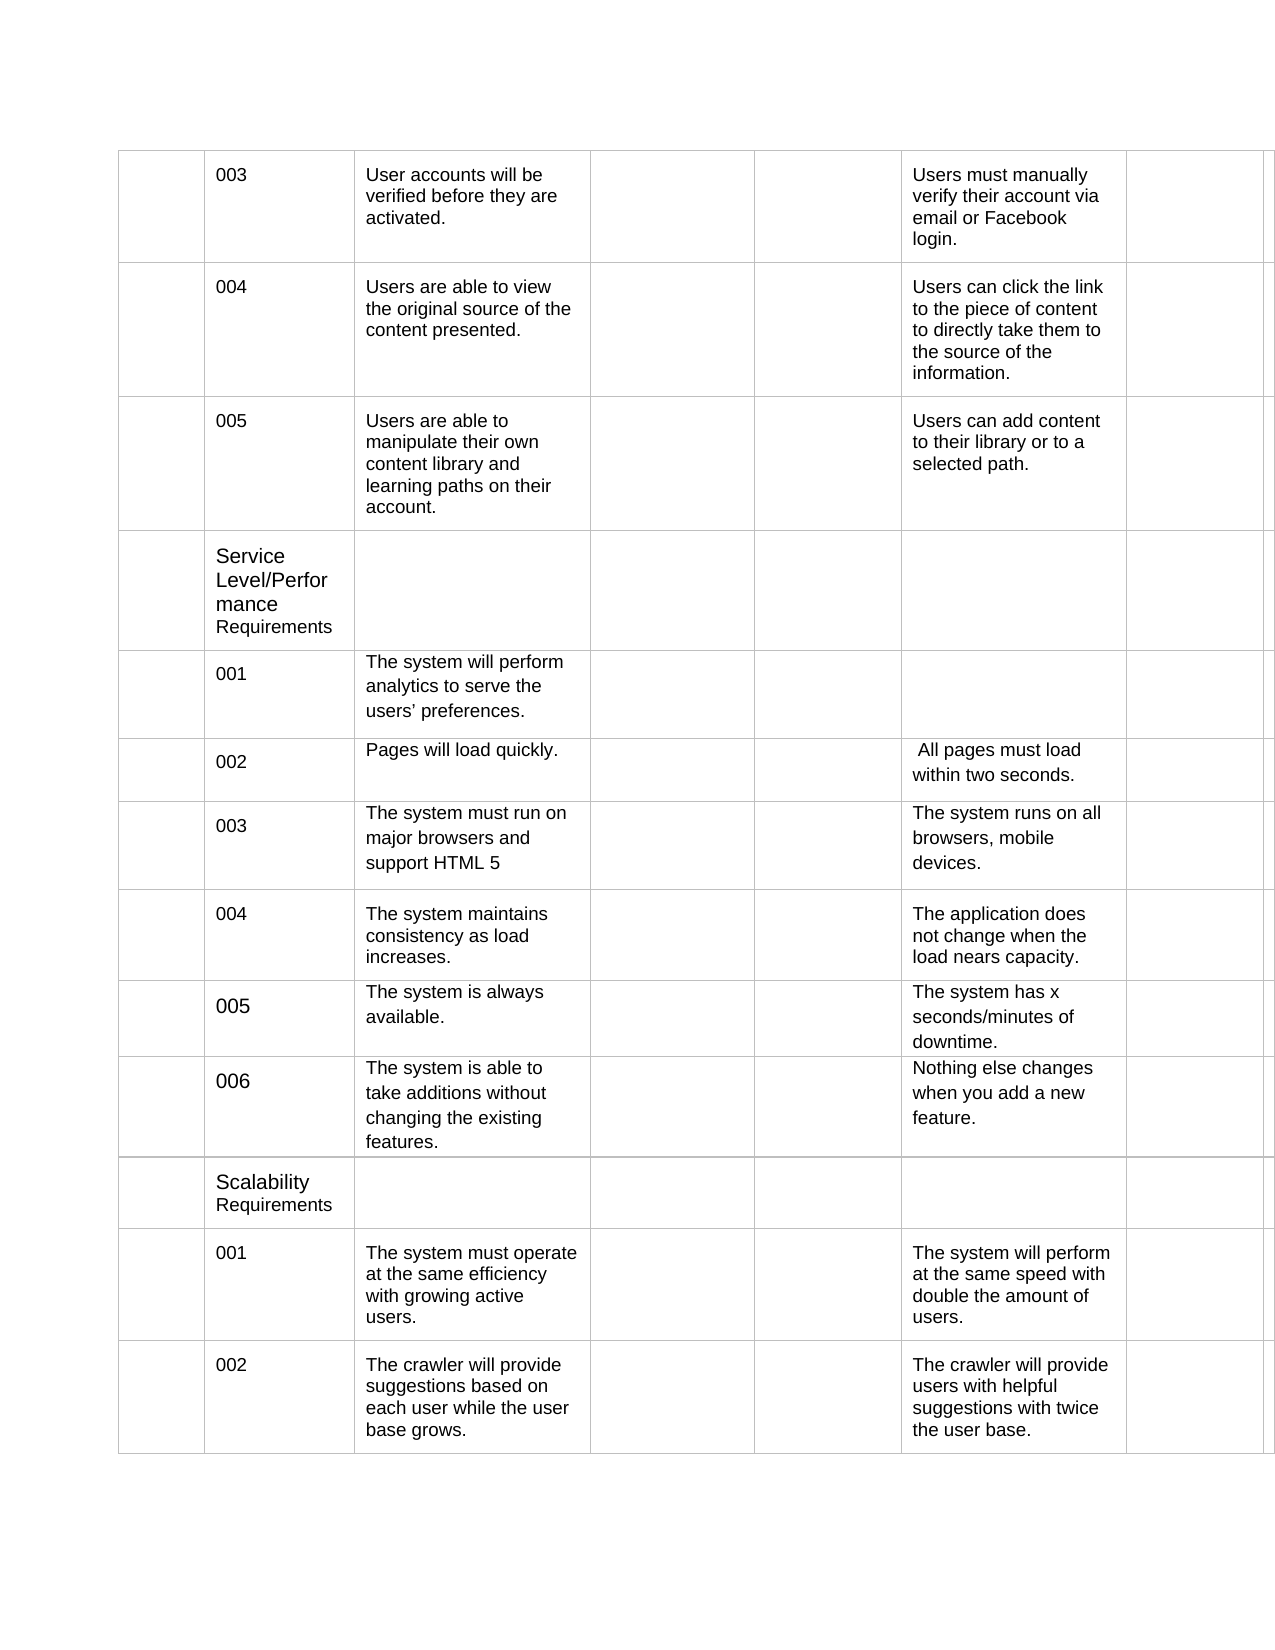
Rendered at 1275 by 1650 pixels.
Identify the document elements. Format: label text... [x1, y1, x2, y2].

table_cell [755, 531, 901, 649]
table_cell Users must manually verify their account via email or Facebook login. [902, 151, 1126, 262]
table_cell The system must run on major browsers and support HTML 5 [355, 802, 590, 889]
table_cell [755, 890, 901, 980]
table_cell [755, 397, 901, 530]
table_cell [1264, 1229, 1274, 1340]
table_cell [902, 651, 1126, 738]
table_cell [591, 802, 754, 889]
table_cell 004 [205, 890, 354, 980]
table_cell [1127, 263, 1263, 396]
table_cell The system has x seconds/minutes of downtime. [902, 981, 1126, 1056]
table_cell [1264, 802, 1274, 889]
table_cell [755, 263, 901, 396]
table_cell The system will perform at the same speed with double the amount of users. [902, 1229, 1126, 1340]
table_cell The system is always available. [355, 981, 590, 1056]
table_cell 004 [205, 263, 354, 396]
table_cell [1127, 981, 1263, 1056]
table_cell 002 [205, 739, 354, 801]
table_cell [119, 1341, 204, 1452]
table_cell [1264, 1057, 1274, 1156]
table_cell Nothing else changes when you add a new feature. [902, 1057, 1126, 1156]
table_cell [591, 890, 754, 980]
table_cell User accounts will be verified before they are activated. [355, 151, 590, 262]
table_cell The application does not change when the load nears capacity. [902, 890, 1126, 980]
table_cell [755, 981, 901, 1056]
table_cell [119, 1229, 204, 1340]
table_cell [1264, 263, 1274, 396]
table_cell [755, 1158, 901, 1228]
table_cell [119, 802, 204, 889]
table_cell [1264, 981, 1274, 1056]
table_cell The crawler will provide users with helpful suggestions with twice the user base. [902, 1341, 1126, 1452]
table_cell [119, 651, 204, 738]
table_cell [1127, 1158, 1263, 1228]
table_cell [119, 981, 204, 1056]
table_cell 002 [205, 1341, 354, 1452]
table_cell [591, 1229, 754, 1340]
table_cell The system runs on all browsers, mobile devices. [902, 802, 1126, 889]
table_cell [902, 531, 1126, 649]
table_cell Users can add content to their library or to a selected path. [902, 397, 1126, 530]
table_cell All pages must load within two seconds. [902, 739, 1126, 801]
table_cell 003 [205, 151, 354, 262]
table_cell [1264, 739, 1274, 801]
table_cell [755, 1341, 901, 1452]
table_cell [1264, 397, 1274, 530]
table_cell [1127, 531, 1263, 649]
table_cell [355, 531, 590, 649]
table_cell [1127, 890, 1263, 980]
table_cell [591, 531, 754, 649]
table_cell [755, 1057, 901, 1156]
table_cell [1127, 397, 1263, 530]
table_cell [755, 802, 901, 889]
table_cell [1127, 1057, 1263, 1156]
table_cell [1127, 651, 1263, 738]
table_cell 006 [205, 1057, 354, 1156]
table_cell Users can click the link to the piece of content to directly take them to the source of the information. [902, 263, 1126, 396]
table_cell [902, 1158, 1126, 1228]
table_cell [591, 981, 754, 1056]
table_cell The system maintains consistency as load increases. [355, 890, 590, 980]
table_cell Service Level/Performance Requirements [205, 531, 354, 649]
table_cell [1264, 531, 1274, 649]
table_cell [591, 651, 754, 738]
table_cell [119, 890, 204, 980]
table_cell [1127, 151, 1263, 262]
table_cell The system must operate at the same efficiency with growing active users. [355, 1229, 590, 1340]
table_cell 005 [205, 397, 354, 530]
table_cell [755, 1229, 901, 1340]
table_cell [591, 1057, 754, 1156]
table_cell [119, 151, 204, 262]
table_cell Scalability Requirements [205, 1158, 354, 1228]
table_cell [1127, 739, 1263, 801]
table_cell 005 [205, 981, 354, 1056]
table_cell The crawler will provide suggestions based on each user while the user base grows. [355, 1341, 590, 1452]
table_cell [1264, 890, 1274, 980]
table_cell [119, 1057, 204, 1156]
table_cell [119, 531, 204, 649]
table_cell 001 [205, 1229, 354, 1340]
table_cell 001 [205, 651, 354, 738]
table_cell Users are able to manipulate their own content library and learning paths on their account. [355, 397, 590, 530]
table_cell [119, 739, 204, 801]
table_cell [591, 739, 754, 801]
table_cell [755, 651, 901, 738]
table_cell [119, 263, 204, 396]
table_cell [591, 263, 754, 396]
table_cell [119, 1158, 204, 1228]
table_cell [755, 151, 901, 262]
table_cell [1127, 1229, 1263, 1340]
table_cell The system will perform analytics to serve the users’ preferences. [355, 651, 590, 738]
table_cell [755, 739, 901, 801]
table_cell [1264, 151, 1274, 262]
table_cell [591, 1158, 754, 1228]
table_cell [1127, 802, 1263, 889]
table_cell 003 [205, 802, 354, 889]
table_cell [591, 151, 754, 262]
table_cell The system is able to take additions without changing the existing features. [355, 1057, 590, 1156]
table_cell Users are able to view the original source of the content presented. [355, 263, 590, 396]
table_cell [119, 397, 204, 530]
table_cell [1264, 651, 1274, 738]
table_cell [591, 1341, 754, 1452]
table_cell [1264, 1341, 1274, 1452]
table_cell [1264, 1158, 1274, 1228]
table_cell Pages will load quickly. [355, 739, 590, 801]
table_cell [1127, 1341, 1263, 1452]
table_cell [355, 1158, 590, 1228]
table_cell [591, 397, 754, 530]
